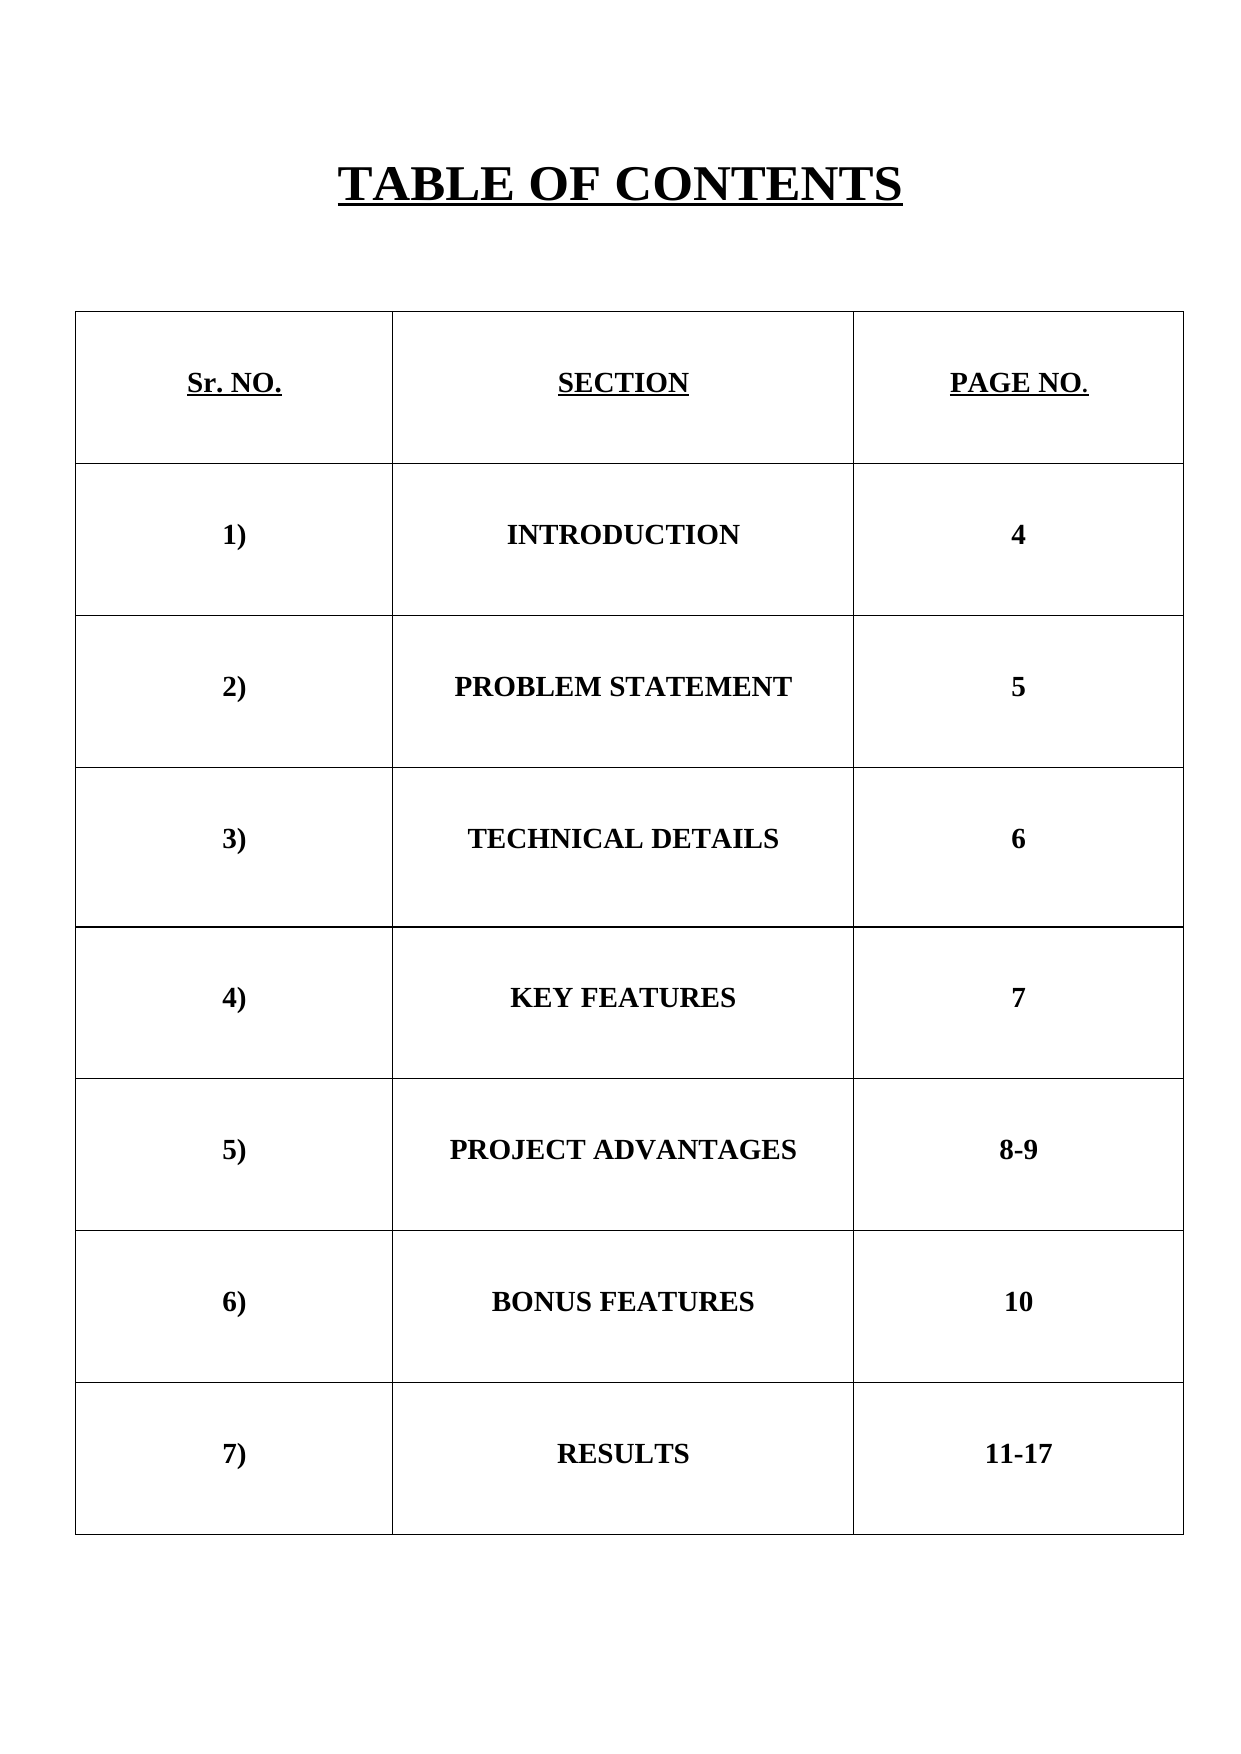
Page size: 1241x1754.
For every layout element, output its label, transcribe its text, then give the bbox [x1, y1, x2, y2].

table_cell 5) [76, 1079, 392, 1230]
table_cell 5 [854, 616, 1183, 767]
text TABLE OF CONTENTS [75, 154, 1165, 211]
table_cell 8-9 [854, 1079, 1183, 1230]
table_cell 4 [854, 464, 1183, 615]
table_cell PROBLEM STATEMENT [393, 616, 853, 767]
table_cell KEY FEATURES [393, 928, 853, 1078]
table_cell 4) [76, 928, 392, 1078]
table_cell BONUS FEATURES [393, 1231, 853, 1382]
table_cell 7 [854, 928, 1183, 1078]
table_cell RESULTS [393, 1383, 853, 1534]
table_cell 11-17 [854, 1383, 1183, 1534]
table_cell 10 [854, 1231, 1183, 1382]
table_cell 6 [854, 768, 1183, 926]
table_cell INTRODUCTION [393, 464, 853, 615]
table_header SECTION [393, 312, 853, 463]
table_header Sr. NO. [76, 312, 392, 463]
table_cell 1) [76, 464, 392, 615]
table_cell 2) [76, 616, 392, 767]
table_cell 6) [76, 1231, 392, 1382]
table_cell PROJECT ADVANTAGES [393, 1079, 853, 1230]
table_cell 3) [76, 768, 392, 926]
table_cell TECHNICAL DETAILS [393, 768, 853, 926]
table_cell 7) [76, 1383, 392, 1534]
table_header PAGE NO. [854, 312, 1183, 463]
